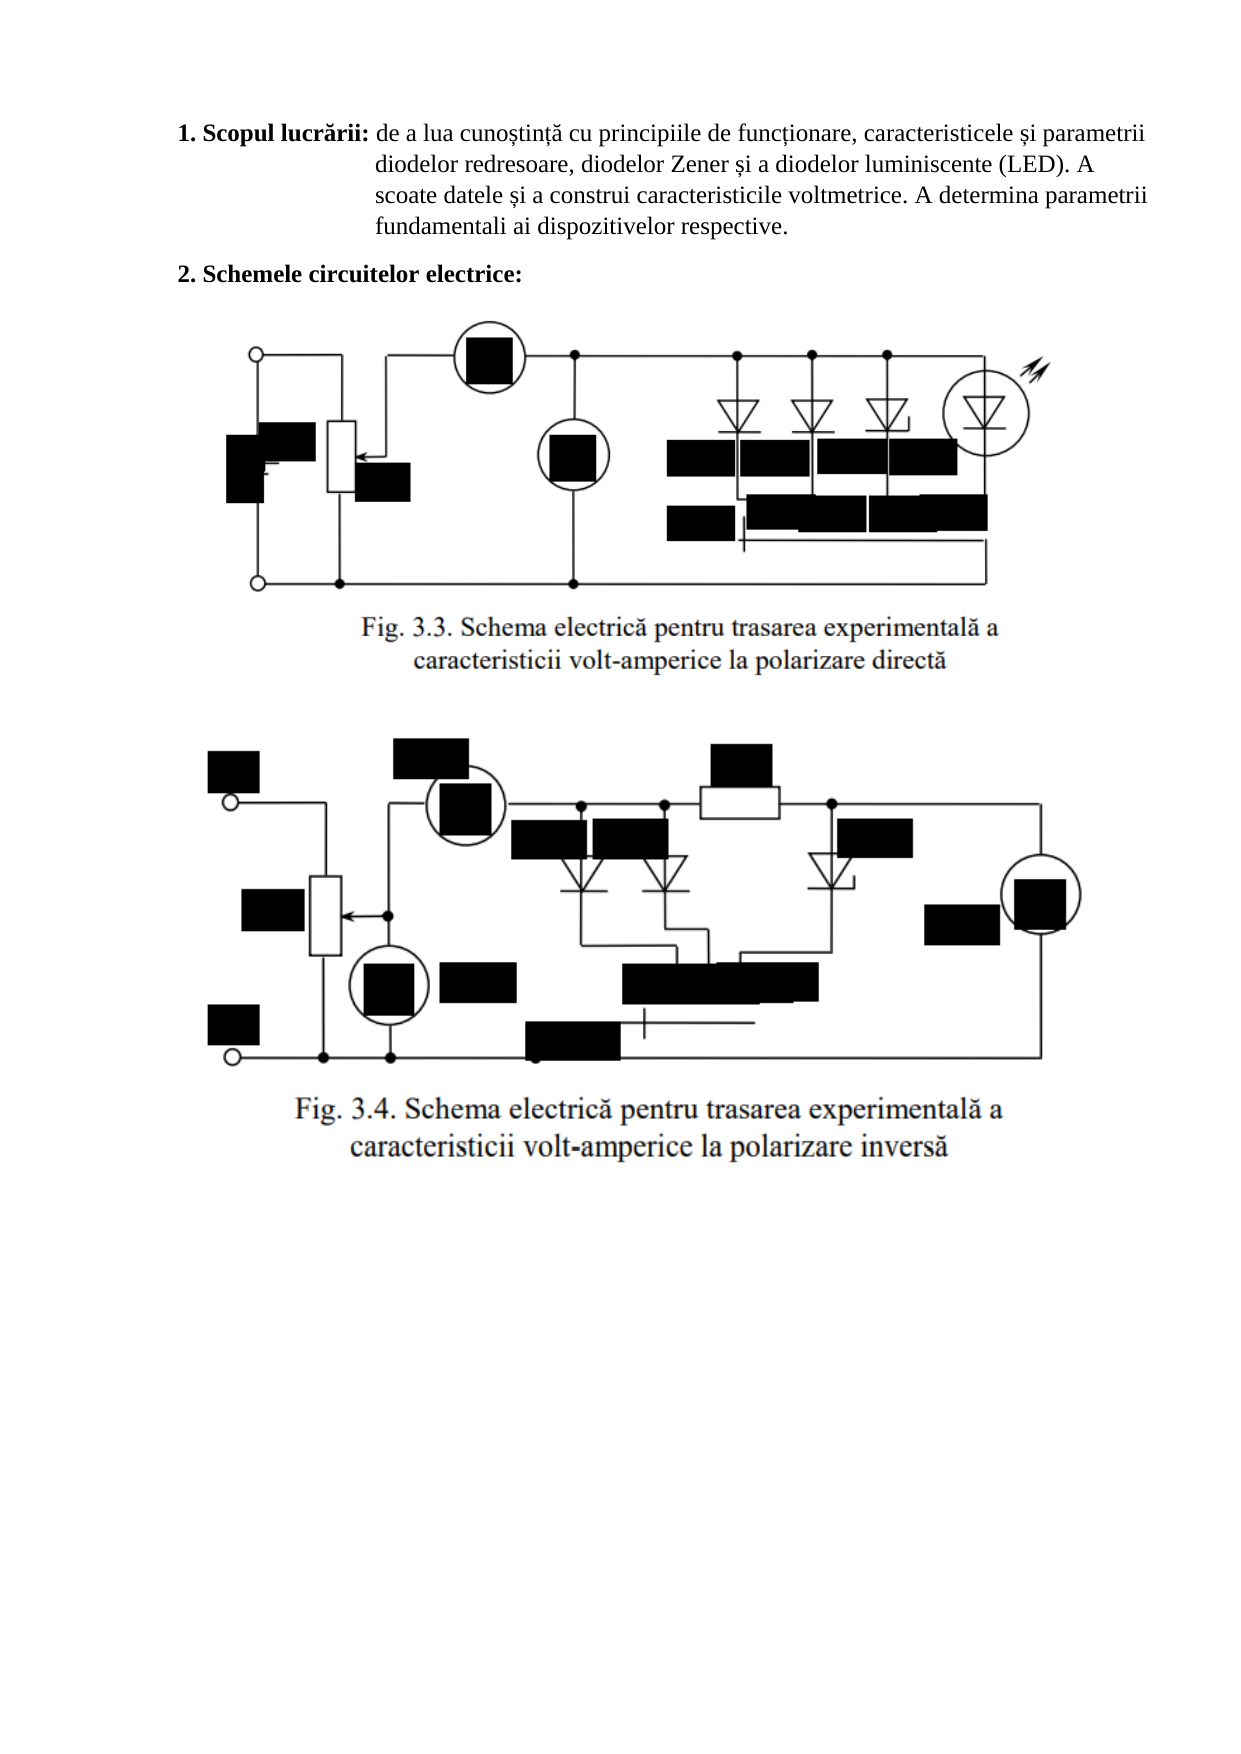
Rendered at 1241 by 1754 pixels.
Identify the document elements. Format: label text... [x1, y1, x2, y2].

picture [177, 306, 1152, 698]
picture [177, 716, 1152, 1199]
text diodelor redresoare, diodelor Zener și a diodelor luminiscente (LED). A [325, 149, 1152, 178]
text 2. Schemele circuitelor electrice: [177, 259, 1152, 288]
text 1. Scopul lucrării: de a lua cunoștință cu principiile de funcționare, caracteristicele și parametrii [177, 118, 1152, 147]
text fundamentali ai dispozitivelor respective. [325, 211, 1152, 240]
text scoate datele și a construi caracteristicile voltmetrice. A determina parametrii [325, 180, 1152, 209]
